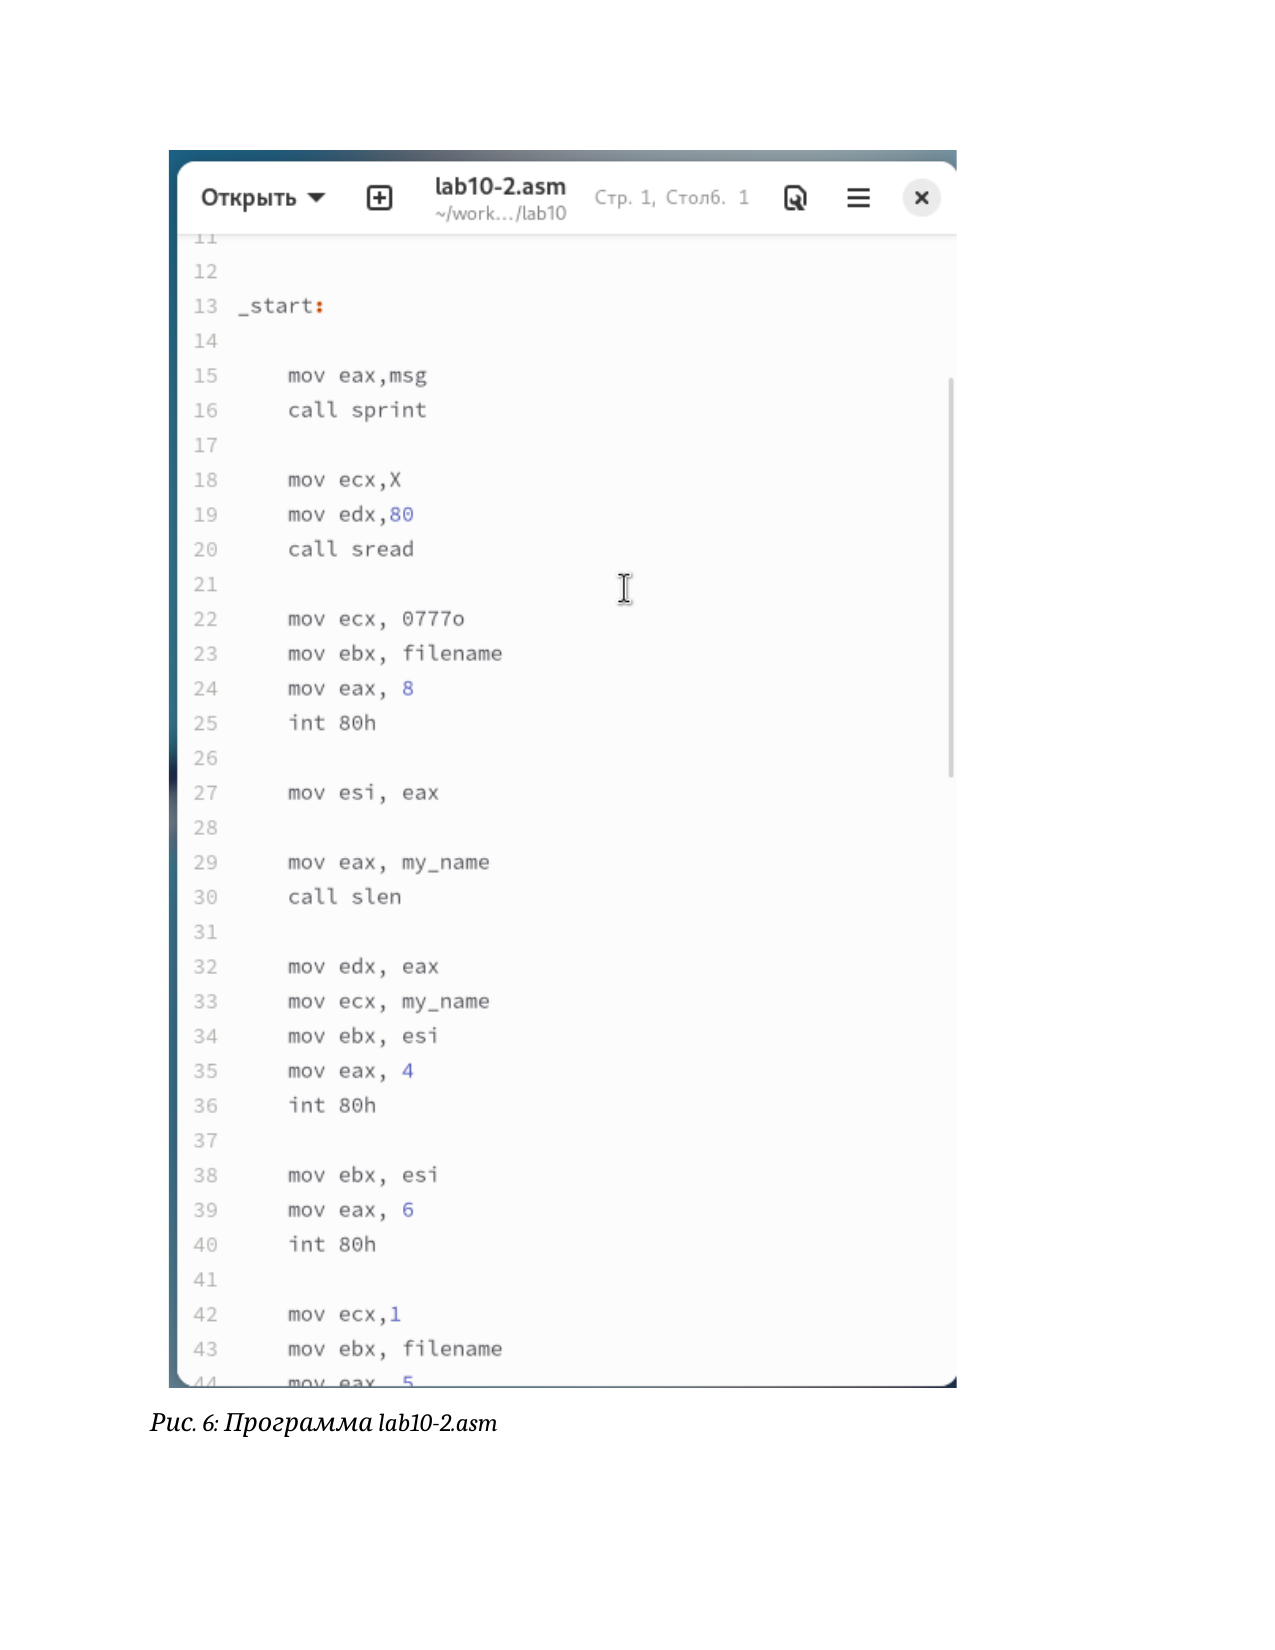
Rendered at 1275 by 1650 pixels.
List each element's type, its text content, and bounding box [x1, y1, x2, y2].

picture [168, 150, 957, 1388]
text Рис. 6: Программа lab10-2.asm [150, 1409, 1125, 1437]
